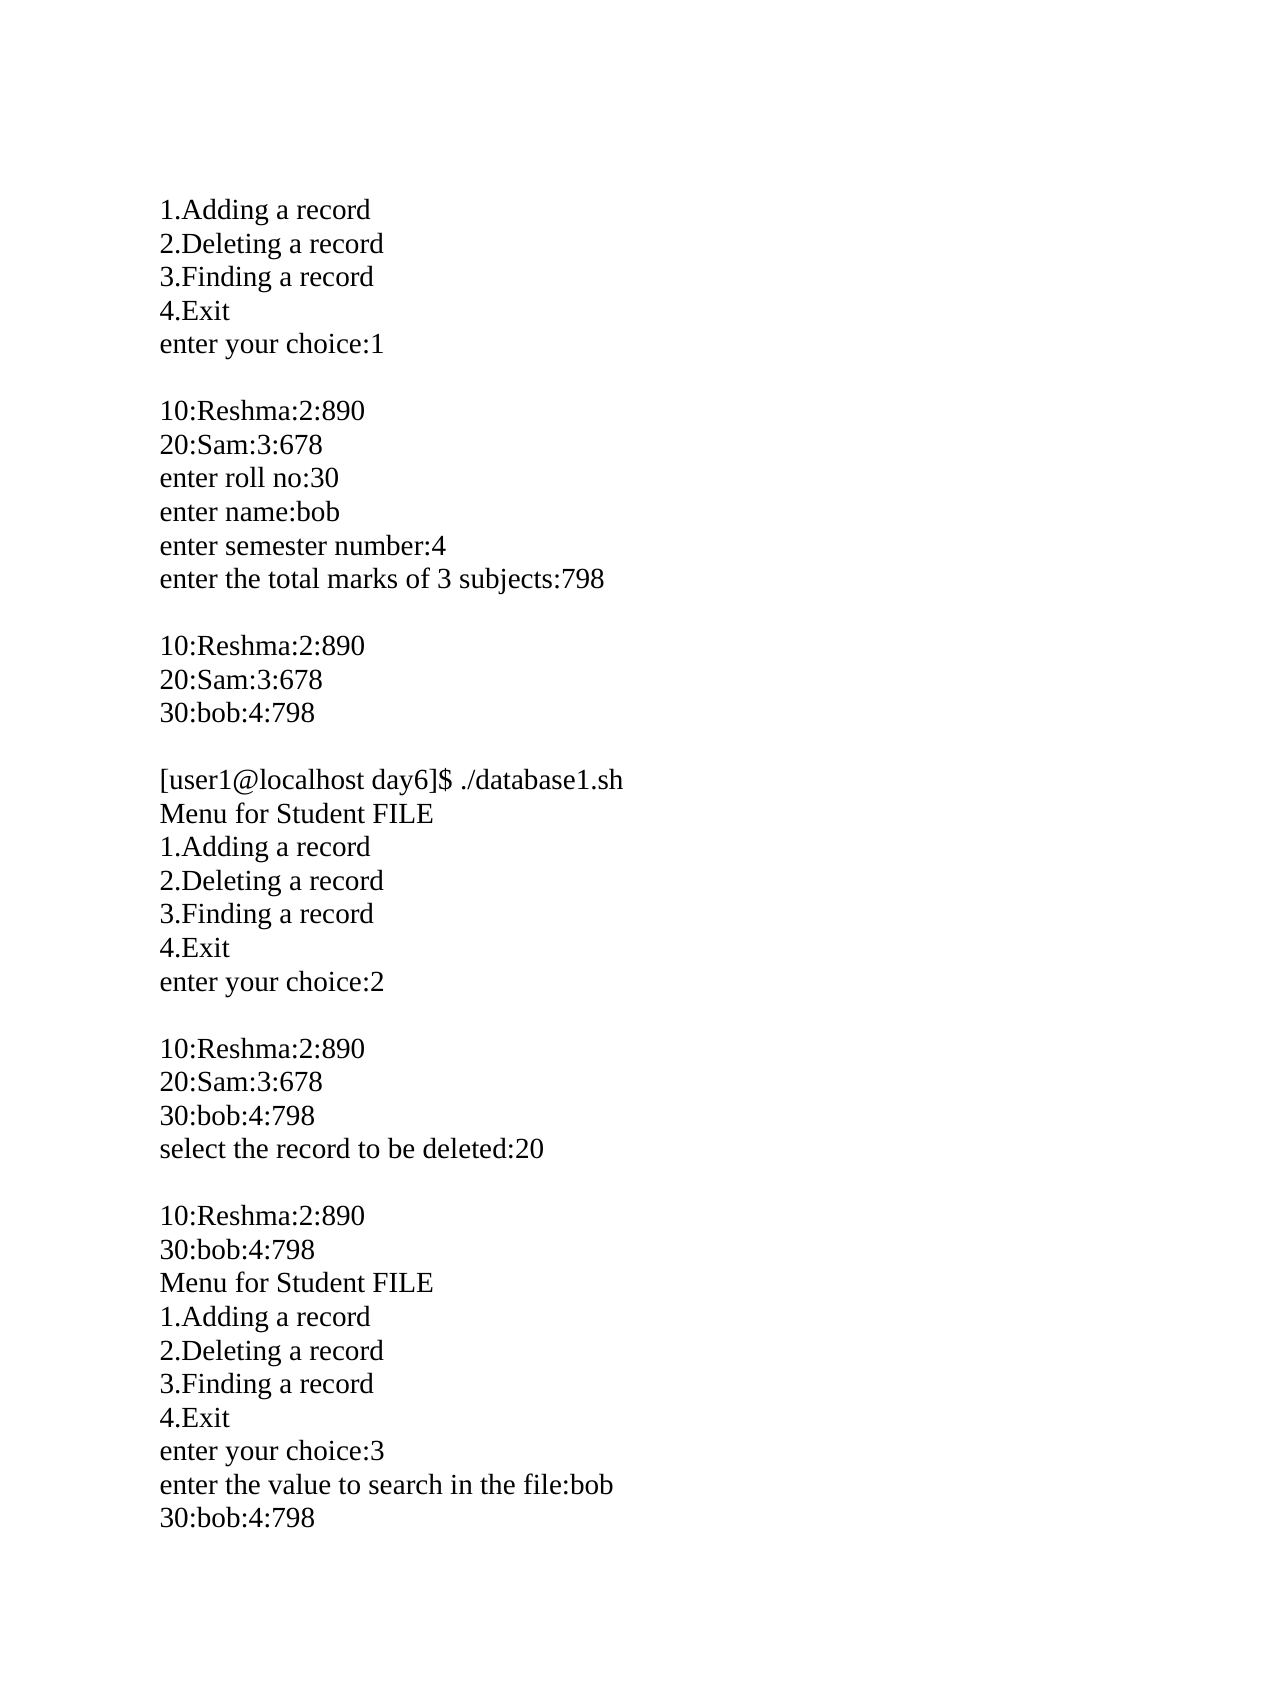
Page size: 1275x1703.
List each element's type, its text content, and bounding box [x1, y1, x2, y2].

text enter name:bob [159, 494, 1144, 528]
text enter the value to search in the file:bob [159, 1467, 1144, 1500]
text enter semester number:4 [159, 528, 1144, 561]
text 30:bob:4:798 [159, 695, 1144, 729]
text 3.Finding a record [159, 897, 1144, 930]
text 10:Reshma:2:890 [159, 1198, 1144, 1232]
text enter your choice:1 [159, 326, 1144, 360]
text 30:bob:4:798 [159, 1232, 1144, 1266]
text enter your choice:2 [159, 964, 1144, 997]
text 10:Reshma:2:890 [159, 1031, 1144, 1064]
text [user1@localhost day6]$ ./database1.sh [159, 762, 1144, 796]
text 20:Sam:3:678 [159, 662, 1144, 695]
text 1.Adding a record [159, 192, 1144, 226]
text 30:bob:4:798 [159, 1098, 1144, 1131]
text 2.Deleting a record [159, 1333, 1144, 1366]
text 4.Exit [159, 1400, 1144, 1433]
text 2.Deleting a record [159, 226, 1144, 259]
text 4.Exit [159, 293, 1144, 326]
text 3.Finding a record [159, 1366, 1144, 1400]
text select the record to be deleted:20 [159, 1131, 1144, 1165]
text 20:Sam:3:678 [159, 427, 1144, 461]
text 30:bob:4:798 [159, 1500, 1144, 1534]
text 2.Deleting a record [159, 863, 1144, 897]
text enter the total marks of 3 subjects:798 [159, 561, 1144, 595]
text 3.Finding a record [159, 259, 1144, 293]
text Menu for Student FILE [159, 1266, 1144, 1299]
text 1.Adding a record [159, 1299, 1144, 1333]
text 1.Adding a record [159, 829, 1144, 863]
text enter roll no:30 [159, 461, 1144, 494]
text 20:Sam:3:678 [159, 1064, 1144, 1098]
text enter your choice:3 [159, 1433, 1144, 1467]
text 10:Reshma:2:890 [159, 393, 1144, 427]
text 4.Exit [159, 930, 1144, 964]
text Menu for Student FILE [159, 796, 1144, 829]
text 10:Reshma:2:890 [159, 628, 1144, 662]
